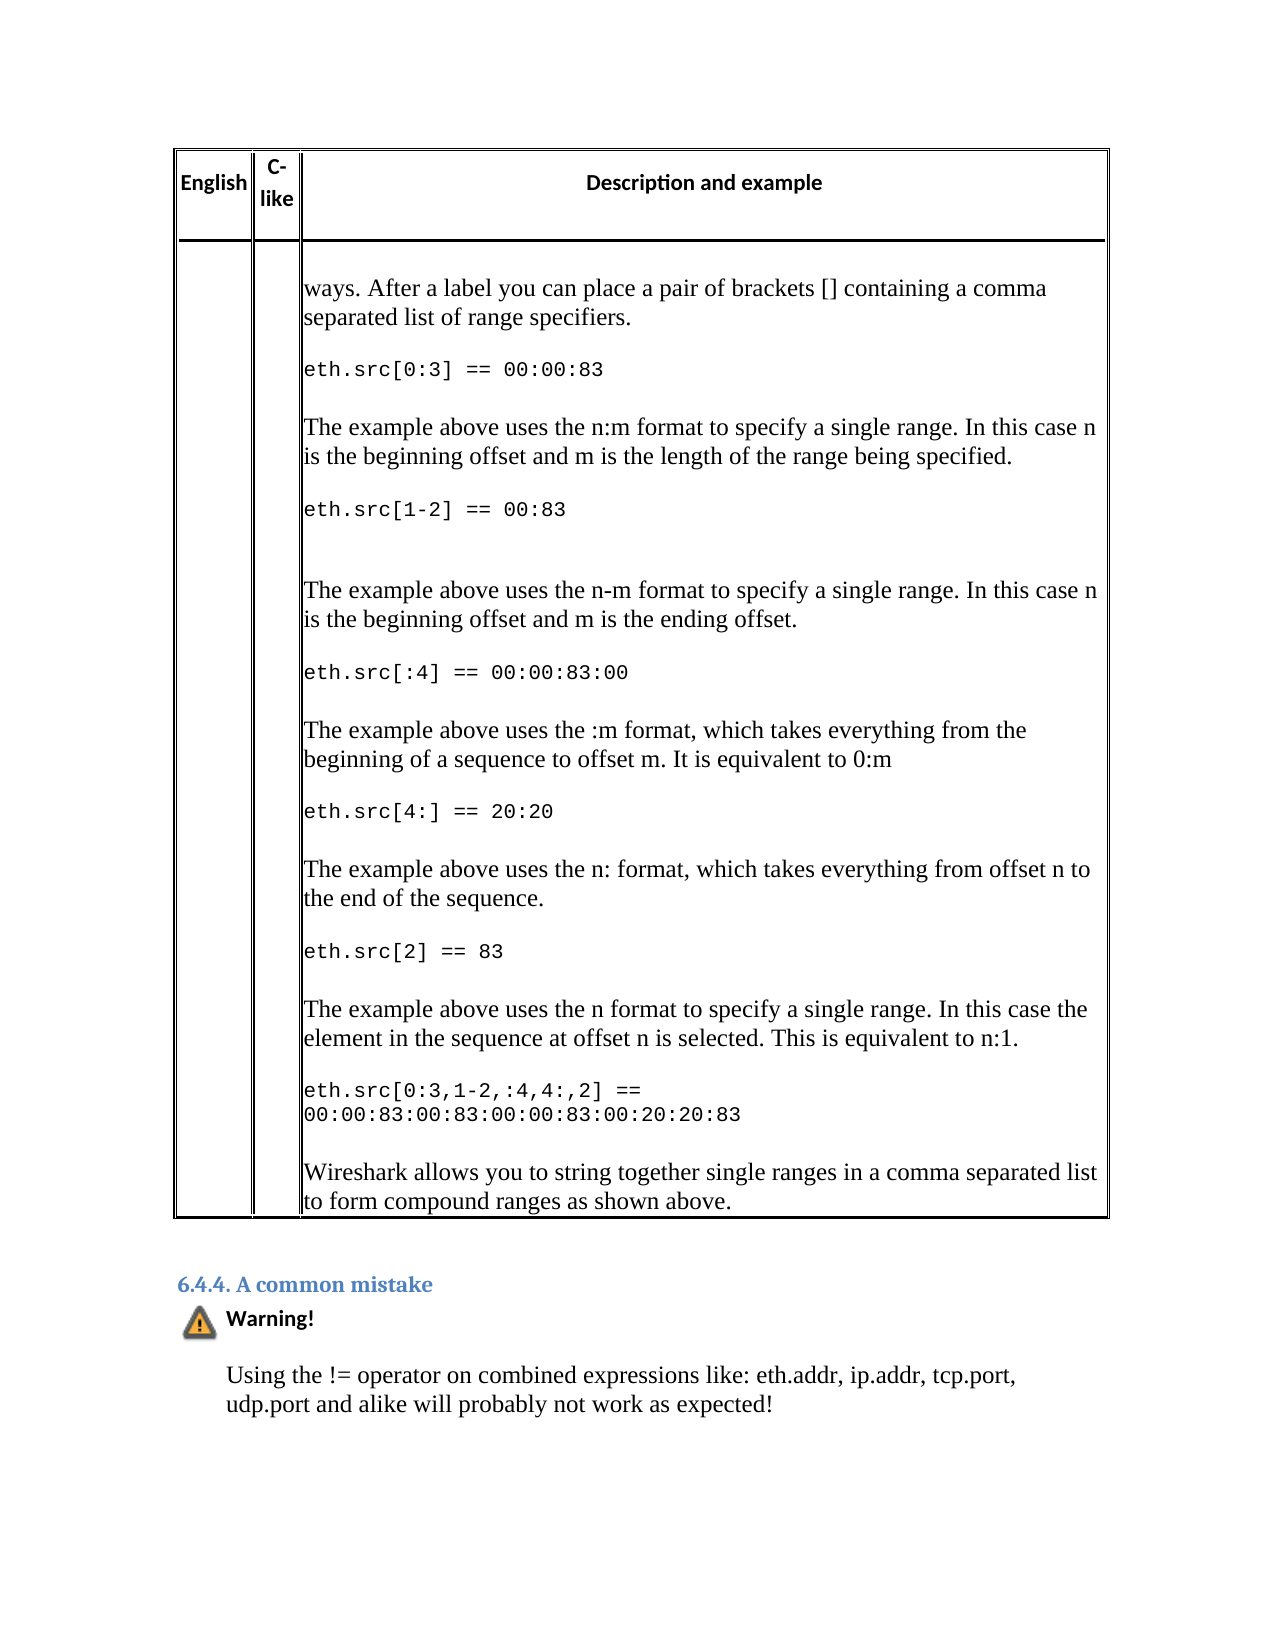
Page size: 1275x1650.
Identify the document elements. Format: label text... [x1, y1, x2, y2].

table_header Description and example [301, 151, 1107, 239]
table_header Warning! [224, 1303, 1106, 1358]
table_cell [253, 239, 301, 1216]
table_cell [301, 239, 1107, 1216]
table_header English [175, 149, 253, 239]
picture [181, 1304, 219, 1342]
table_cell Using the != operator on combined expressions like: eth.addr, ip.addr, tcp.port, udp.port and alike will probably not work as expected! [224, 1358, 1106, 1419]
table_header C-like [253, 149, 301, 239]
table_header [176, 1303, 224, 1419]
subtitle 6.4.4. A common mistake [177, 1272, 1098, 1299]
table_cell [...] [177, 239, 253, 1216]
